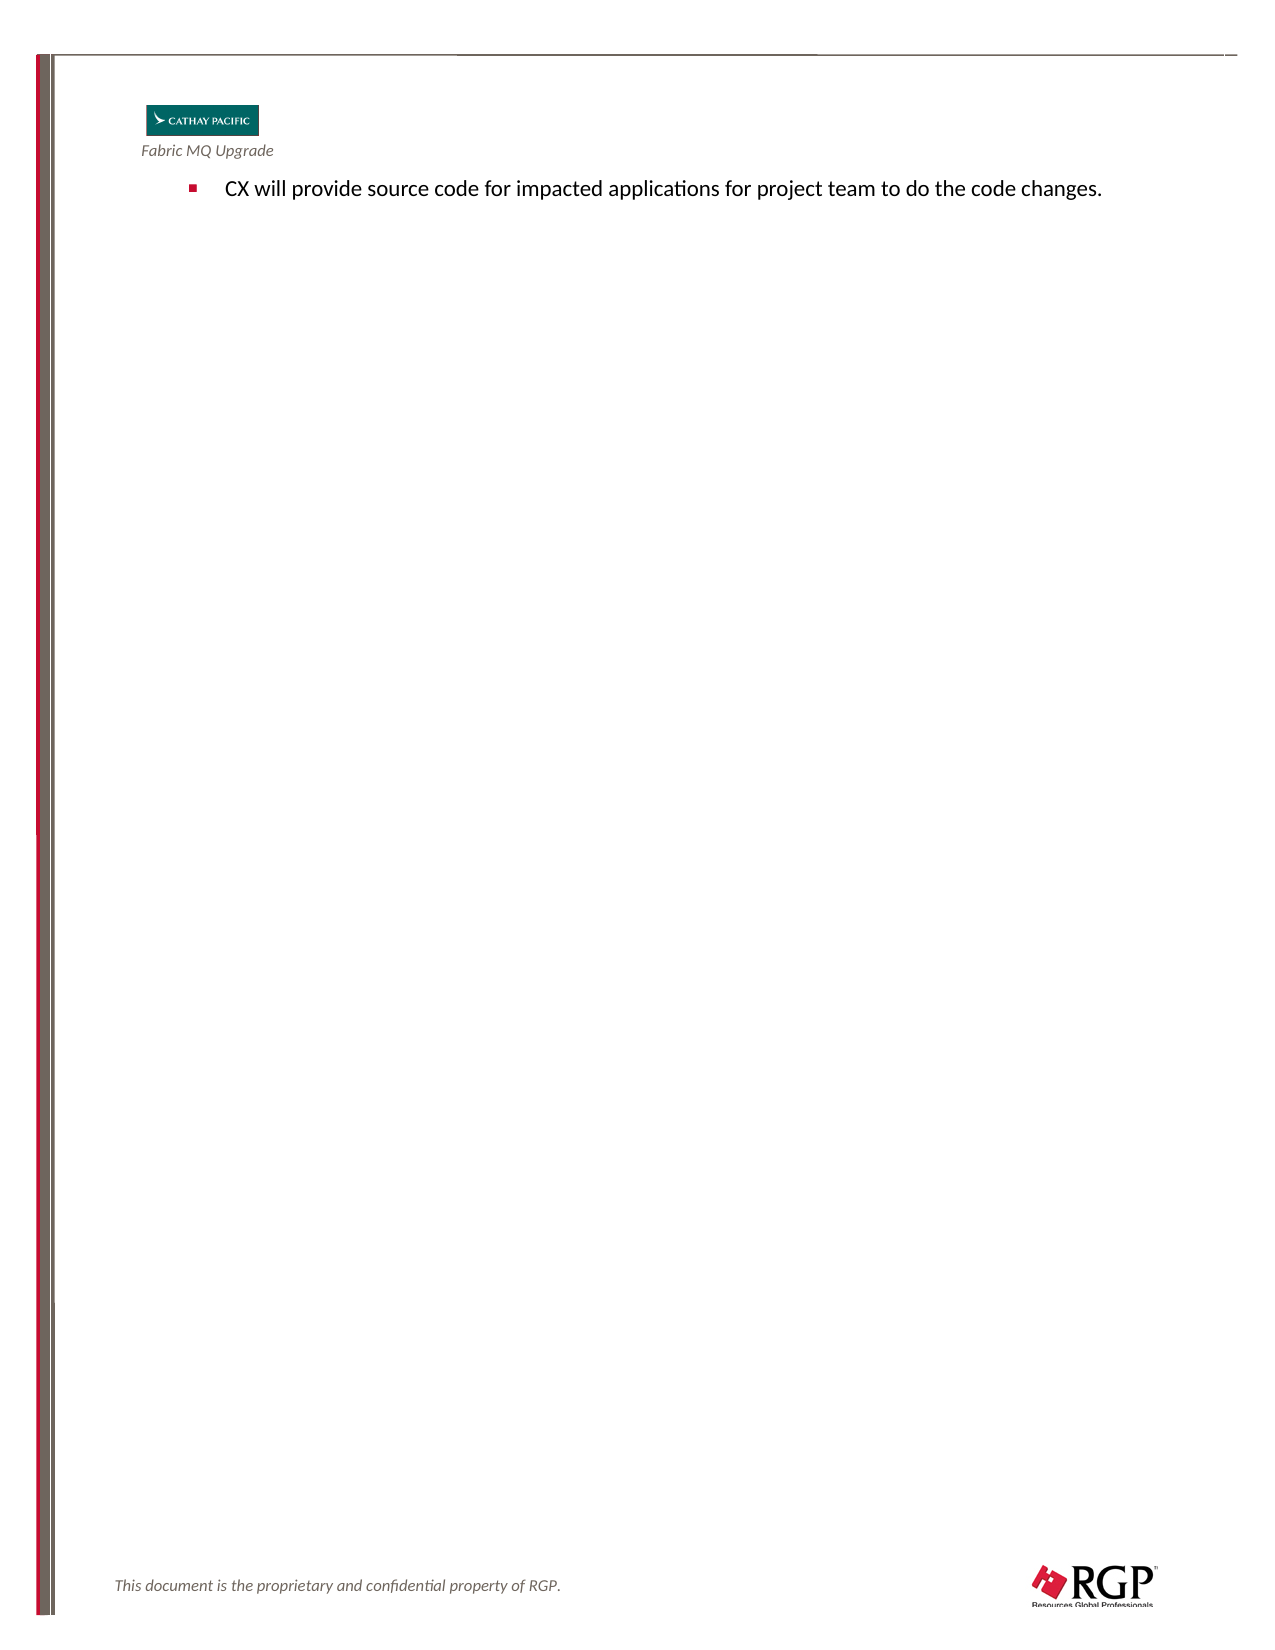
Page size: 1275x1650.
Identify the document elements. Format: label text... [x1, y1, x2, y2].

picture [146, 105, 259, 136]
picture [1025, 1560, 1158, 1607]
text CX will provide source code for impacted applications for project team to do the code changes. [187, 173, 1191, 202]
